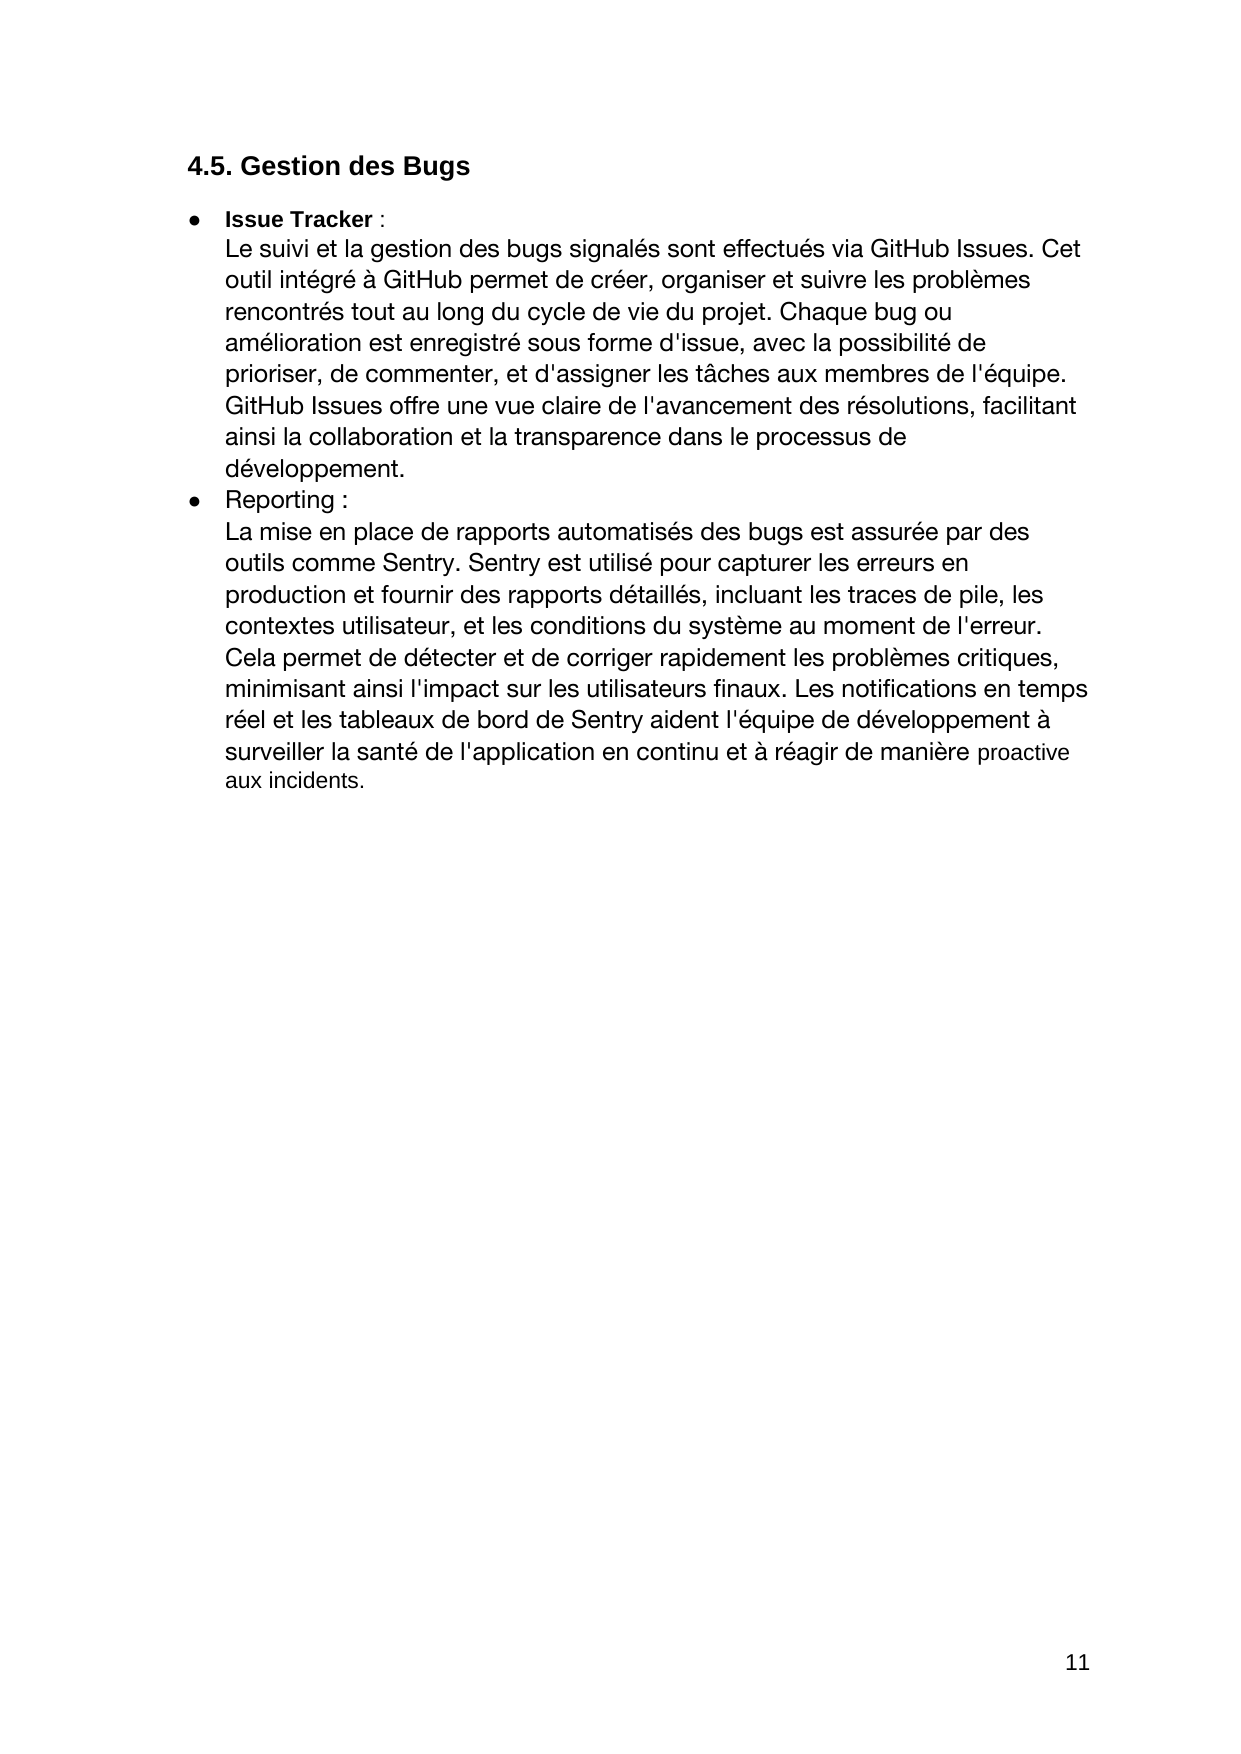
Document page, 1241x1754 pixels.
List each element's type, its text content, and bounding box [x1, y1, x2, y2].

subtitle 4.5. Gestion des Bugs [187, 150, 1090, 181]
list Reporting : La mise en place de rapports automatisés des bugs est assurée par des outils comme Sentry. Sentry est utilisé pour capturer les erreurs en production et fournir des rapports détaillés, incluant les traces de pile, les contextes utilisateur, et les conditions du système au moment de l'erreur. Cela permet de détecter et de corriger rapidement les problèmes critiques, minimisant ainsi l'impact sur les utilisateurs finaux. Les notifications en temps réel et les tableaux de bord de Sentry aident l'équipe de développement à surveiller la santé de l'application en continu et à réagir de manière proactive aux incidents. [187, 484, 1090, 794]
list Issue Tracker : Le suivi et la gestion des bugs signalés sont effectués via GitHub Issues. Cet outil intégré à GitHub permet de créer, organiser et suivre les problèmes rencontrés tout au long du cycle de vie du projet. Chaque bug ou amélioration est enregistré sous forme d'issue, avec la possibilité de prioriser, de commenter, et d'assigner les tâches aux membres de l'équipe. GitHub Issues offre une vue claire de l'avancement des résolutions, facilitant ainsi la collaboration et la transparence dans le processus de développement. [187, 206, 1090, 484]
